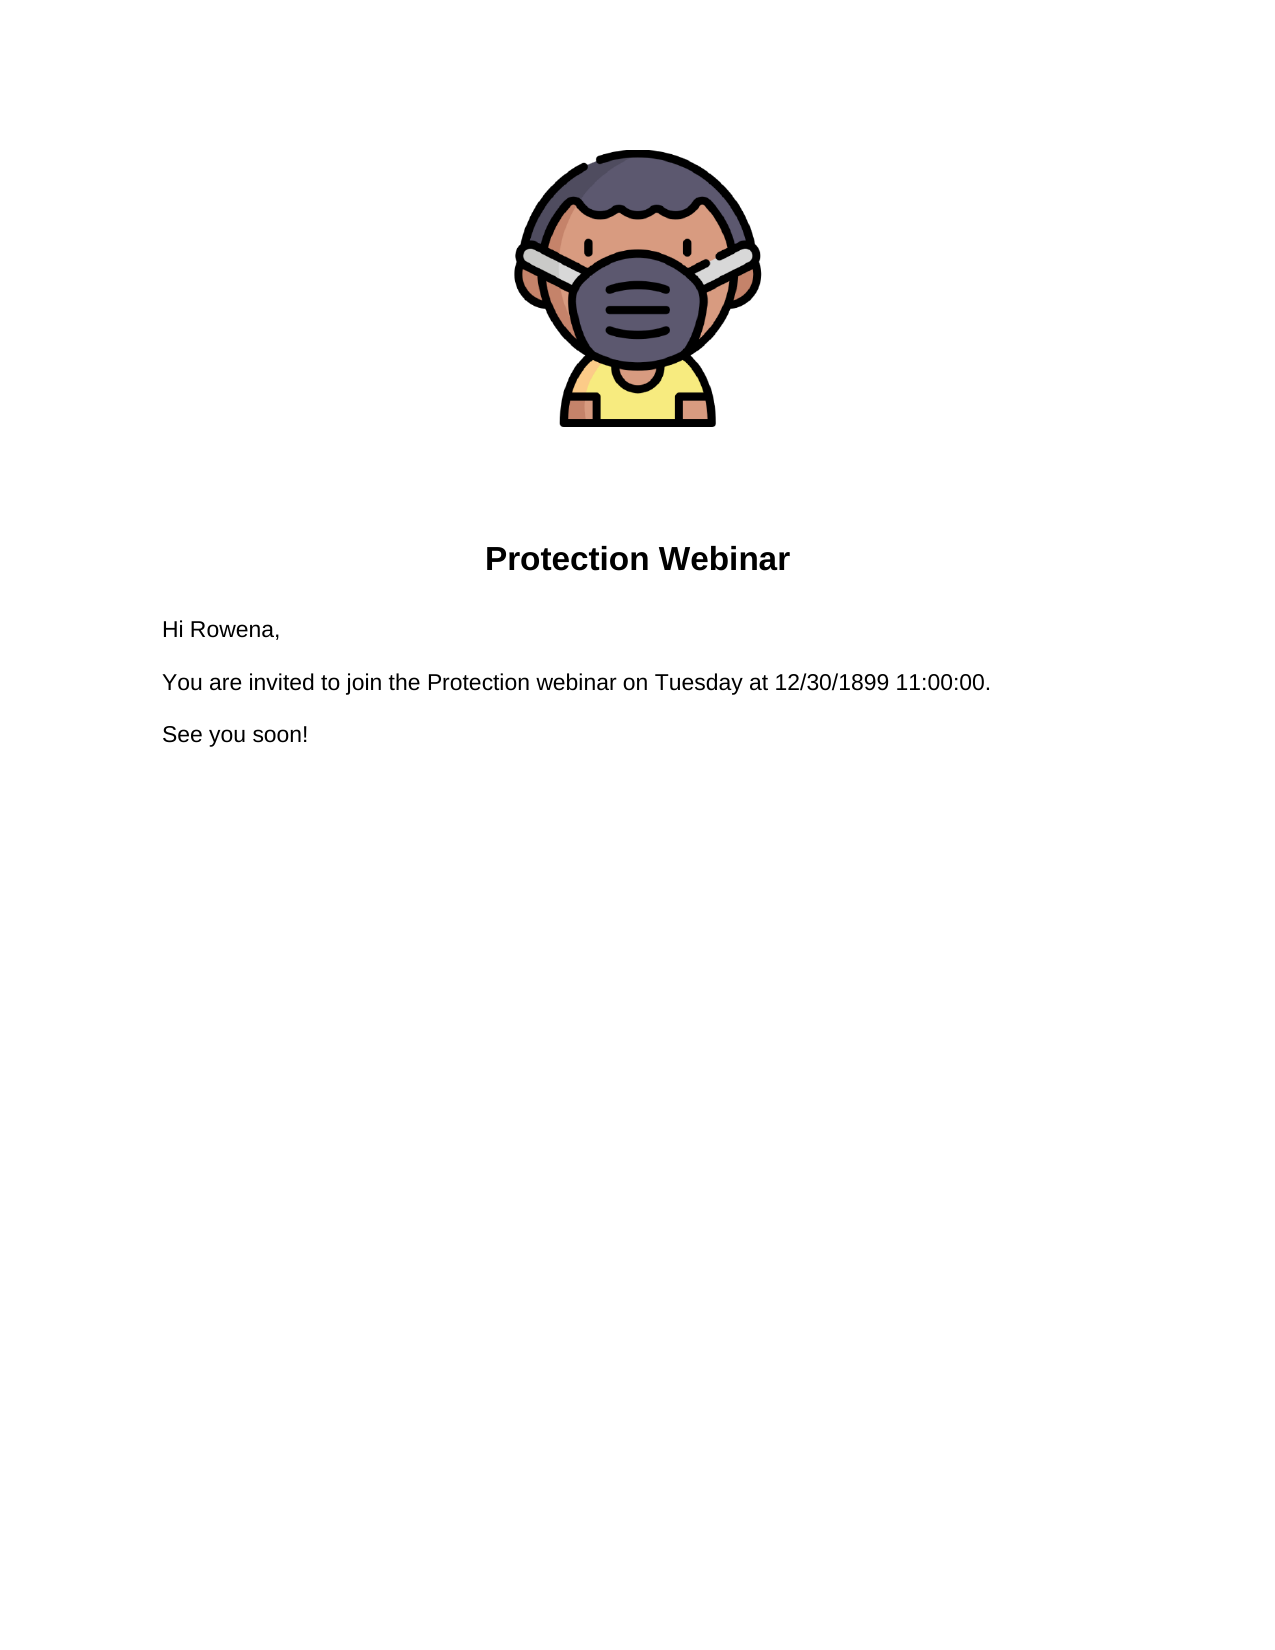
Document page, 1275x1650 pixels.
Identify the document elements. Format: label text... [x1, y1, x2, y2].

table_header Protection Webinar Hi Rowena, You are invited to join the Protection webinar on Tuesday at 12/30/1899 11:00:00. See you soon! [151, 539, 1124, 932]
picture [499, 150, 776, 427]
